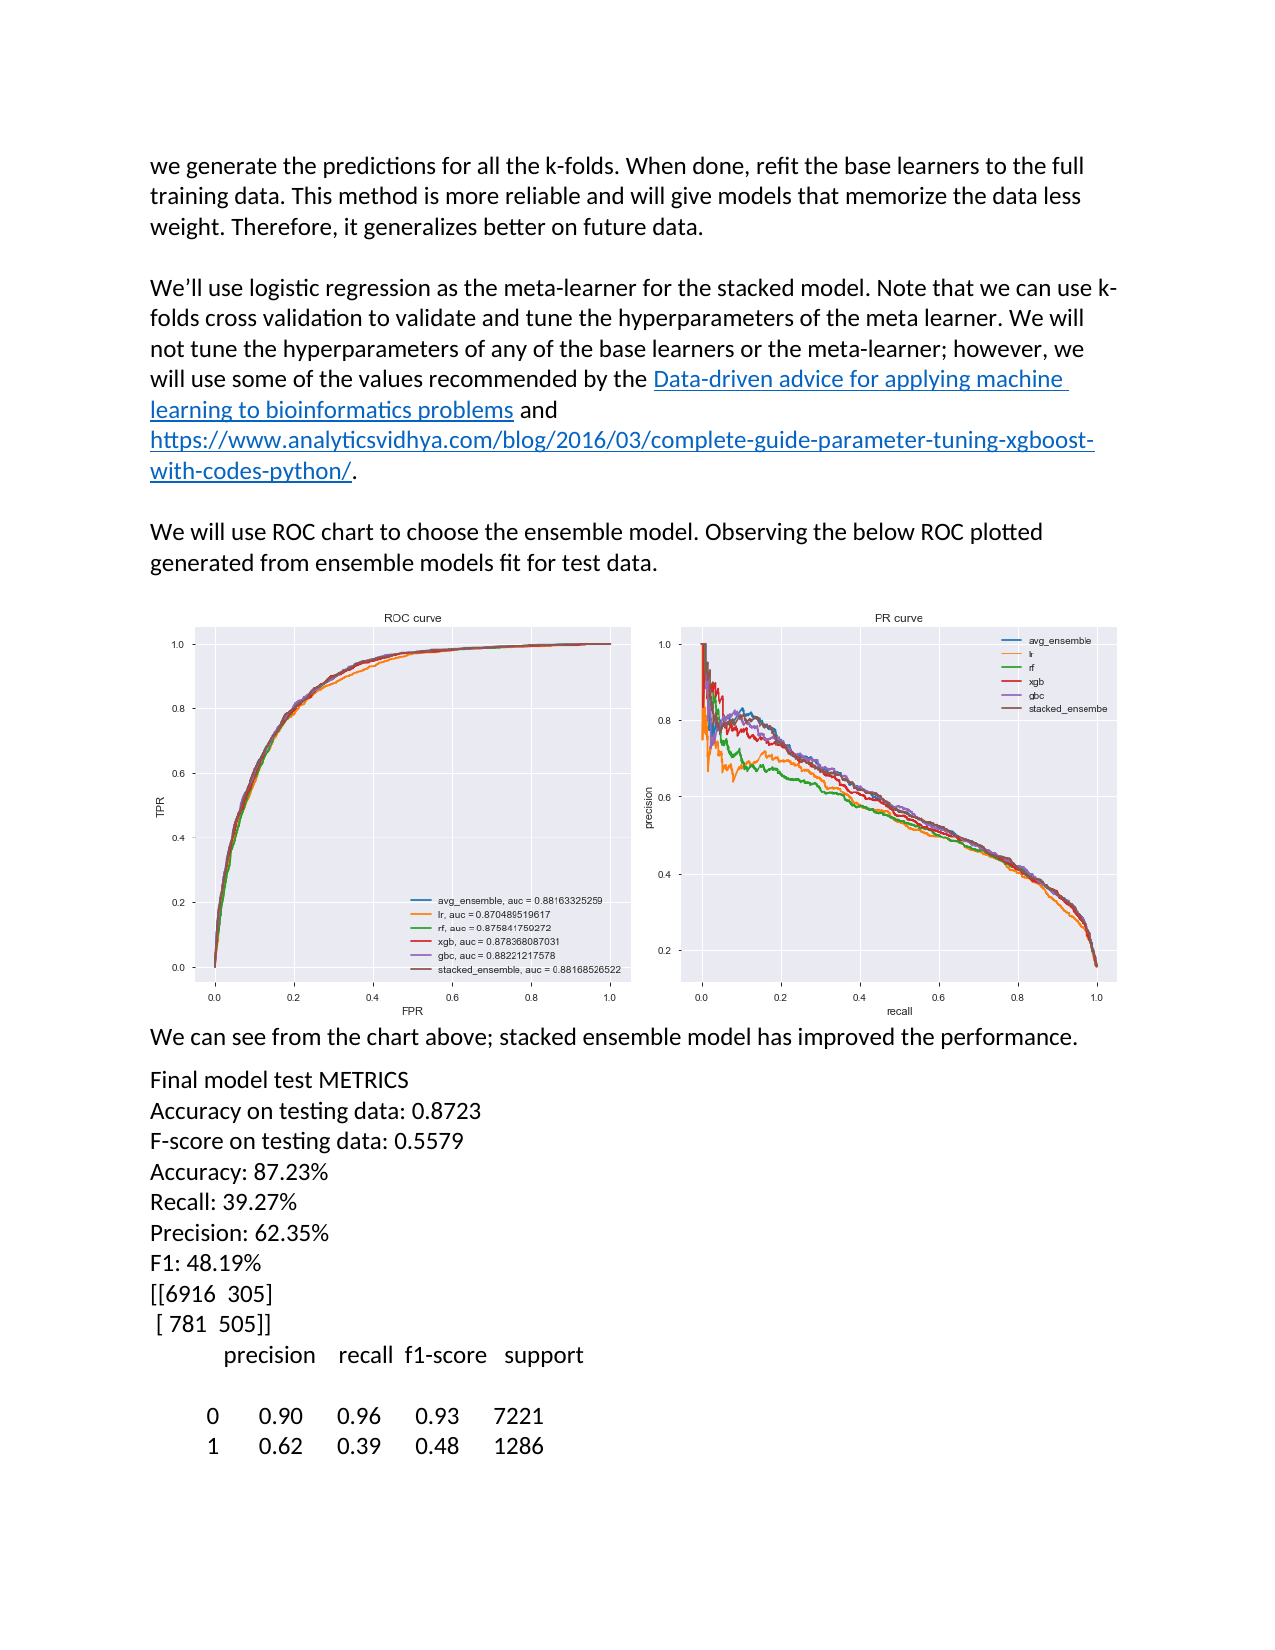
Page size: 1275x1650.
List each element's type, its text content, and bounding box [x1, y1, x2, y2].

text Precision: 62.35% [150, 1217, 1125, 1247]
text Accuracy: 87.23% [150, 1156, 1125, 1186]
text F-score on testing data: 0.5579 [150, 1125, 1125, 1156]
text Accuracy on testing data: 0.8723 [150, 1095, 1125, 1125]
text F1: 48.19% [150, 1247, 1125, 1278]
text Recall: 39.27% [150, 1186, 1125, 1217]
text We can see from the chart above; stacked ensemble model has improved the performance. [150, 1022, 1125, 1052]
text [ 781 505]] [150, 1308, 1125, 1339]
text 1 0.62 0.39 0.48 1286 [150, 1431, 1125, 1461]
text We will use ROC chart to choose the ensemble model. Observing the below ROC plotted generated from ensemble models fit for test data. [150, 516, 1125, 577]
text [[6916 305] [150, 1278, 1125, 1308]
text We’ll use logistic regression as the meta-learner for the stacked model. Note that we can use k-folds cross validation to validate and tune the hyperparameters of the meta learner. We will not tune the hyperparameters of any of the base learners or the meta-learner; however, we will use some of the values recommended by the Data-driven advice for applying machine learning to bioinformatics problems and [150, 272, 1125, 425]
text 0 0.90 0.96 0.93 7221 [150, 1400, 1125, 1431]
text Final model test METRICS [150, 1064, 1125, 1095]
picture [150, 607, 1125, 1022]
text https://www.analyticsvidhya.com/blog/2016/03/complete-guide-parameter-tuning-xgboost-with-codes-python/. [150, 425, 1125, 486]
text precision recall f1-score support [150, 1339, 1125, 1369]
